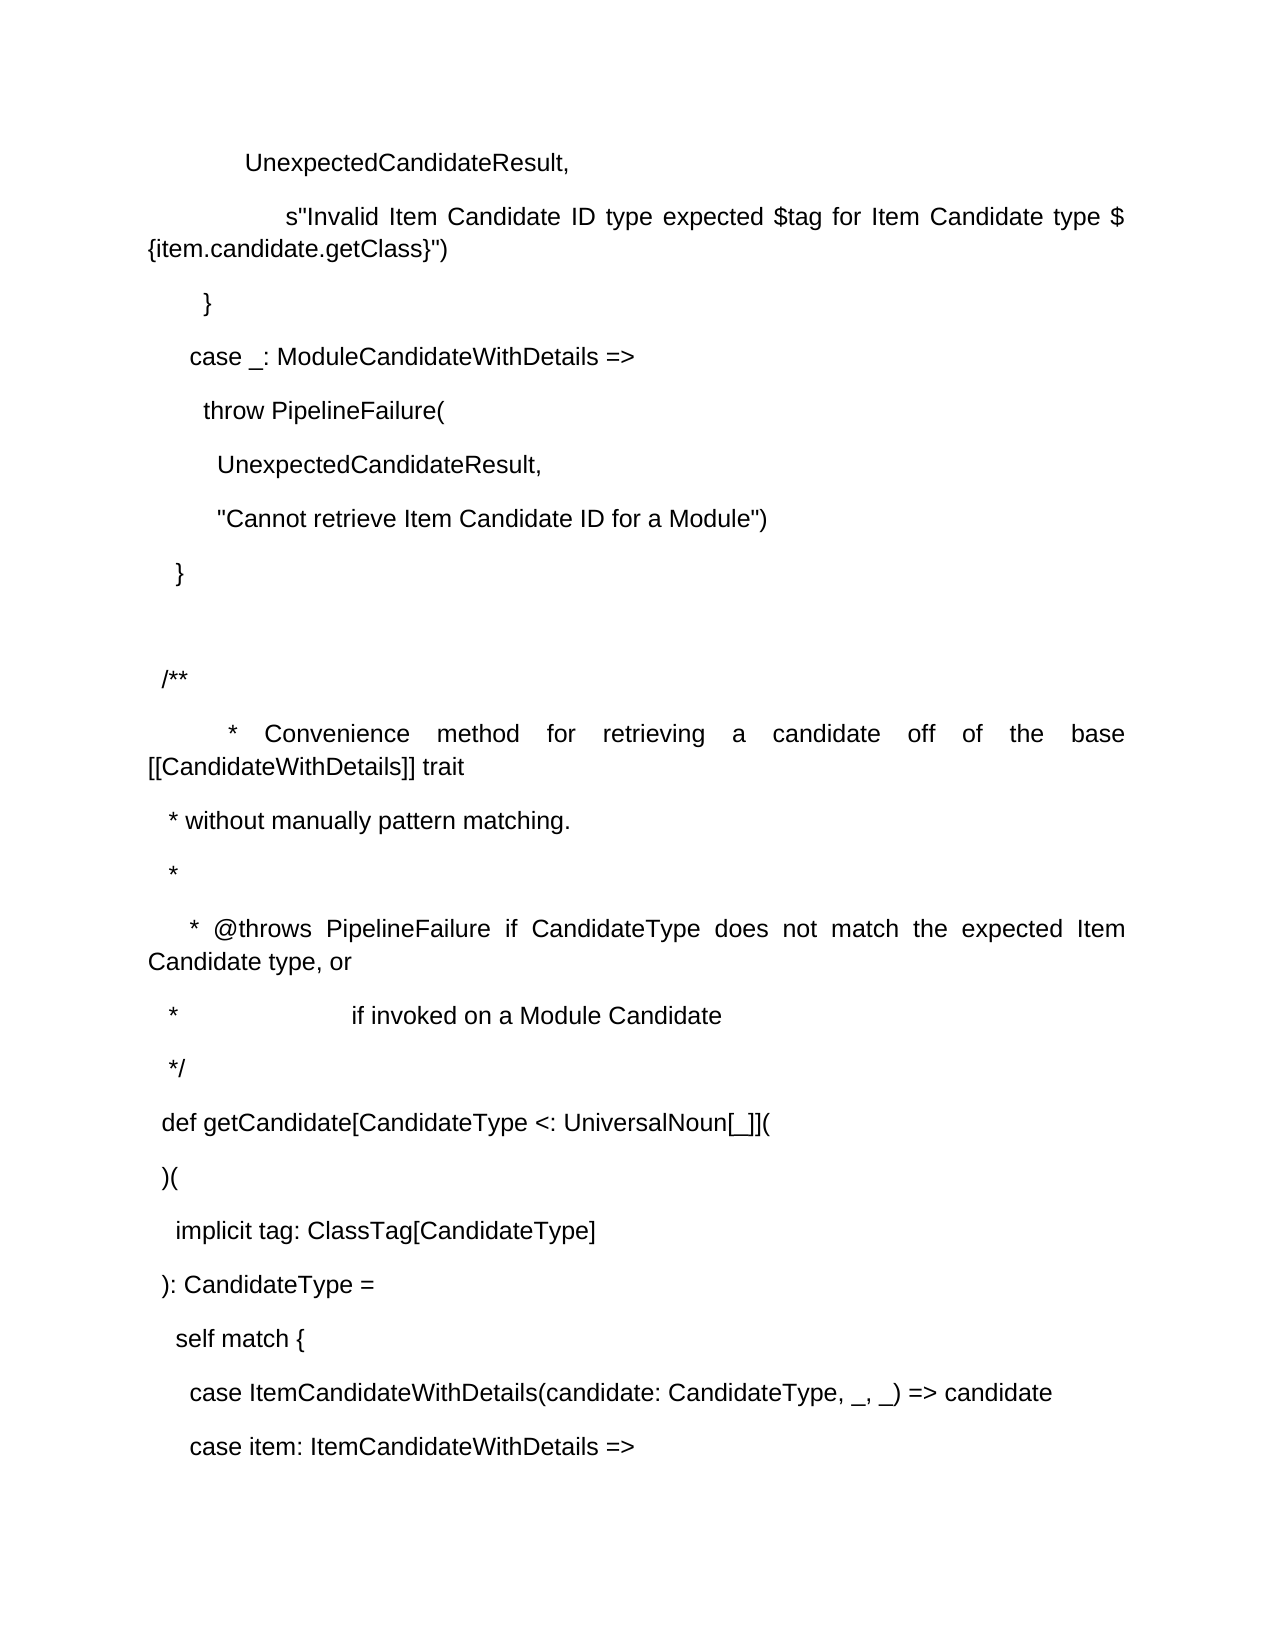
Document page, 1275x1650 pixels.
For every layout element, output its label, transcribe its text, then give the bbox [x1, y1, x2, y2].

text implicit tag: ClassTag[CandidateType] [148, 1216, 1127, 1245]
text case item: ItemCandidateWithDetails => [148, 1431, 1127, 1460]
text "Cannot retrieve Item Candidate ID for a Module") [148, 504, 1127, 532]
text * if invoked on a Module Candidate [148, 1001, 1127, 1029]
text s"Invalid Item Candidate ID type expected $tag for Item Candidate type ${item.candidate.getClass}") [148, 201, 1127, 263]
text * Convenience method for retrieving a candidate off of the base [[CandidateWithDetails]] trait [148, 719, 1127, 781]
text */ [148, 1054, 1127, 1083]
text )( [148, 1162, 1127, 1191]
text ): CandidateType = [148, 1270, 1127, 1299]
text UnexpectedCandidateResult, [148, 148, 1127, 176]
text } [148, 558, 1127, 586]
text * without manually pattern matching. [148, 806, 1127, 835]
text /** [148, 665, 1127, 694]
text case ItemCandidateWithDetails(candidate: CandidateType, _, _) => candidate [148, 1378, 1127, 1406]
text throw PipelineFailure( [148, 396, 1127, 425]
text def getCandidate[CandidateType <: UniversalNoun[_]]( [148, 1108, 1127, 1137]
text UnexpectedCandidateResult, [148, 450, 1127, 479]
text case _: ModuleCandidateWithDetails => [148, 342, 1127, 371]
text * [148, 860, 1127, 889]
text self match { [148, 1324, 1127, 1352]
text } [148, 288, 1127, 317]
text * @throws PipelineFailure if CandidateType does not match the expected Item Candidate type, or [148, 914, 1127, 976]
